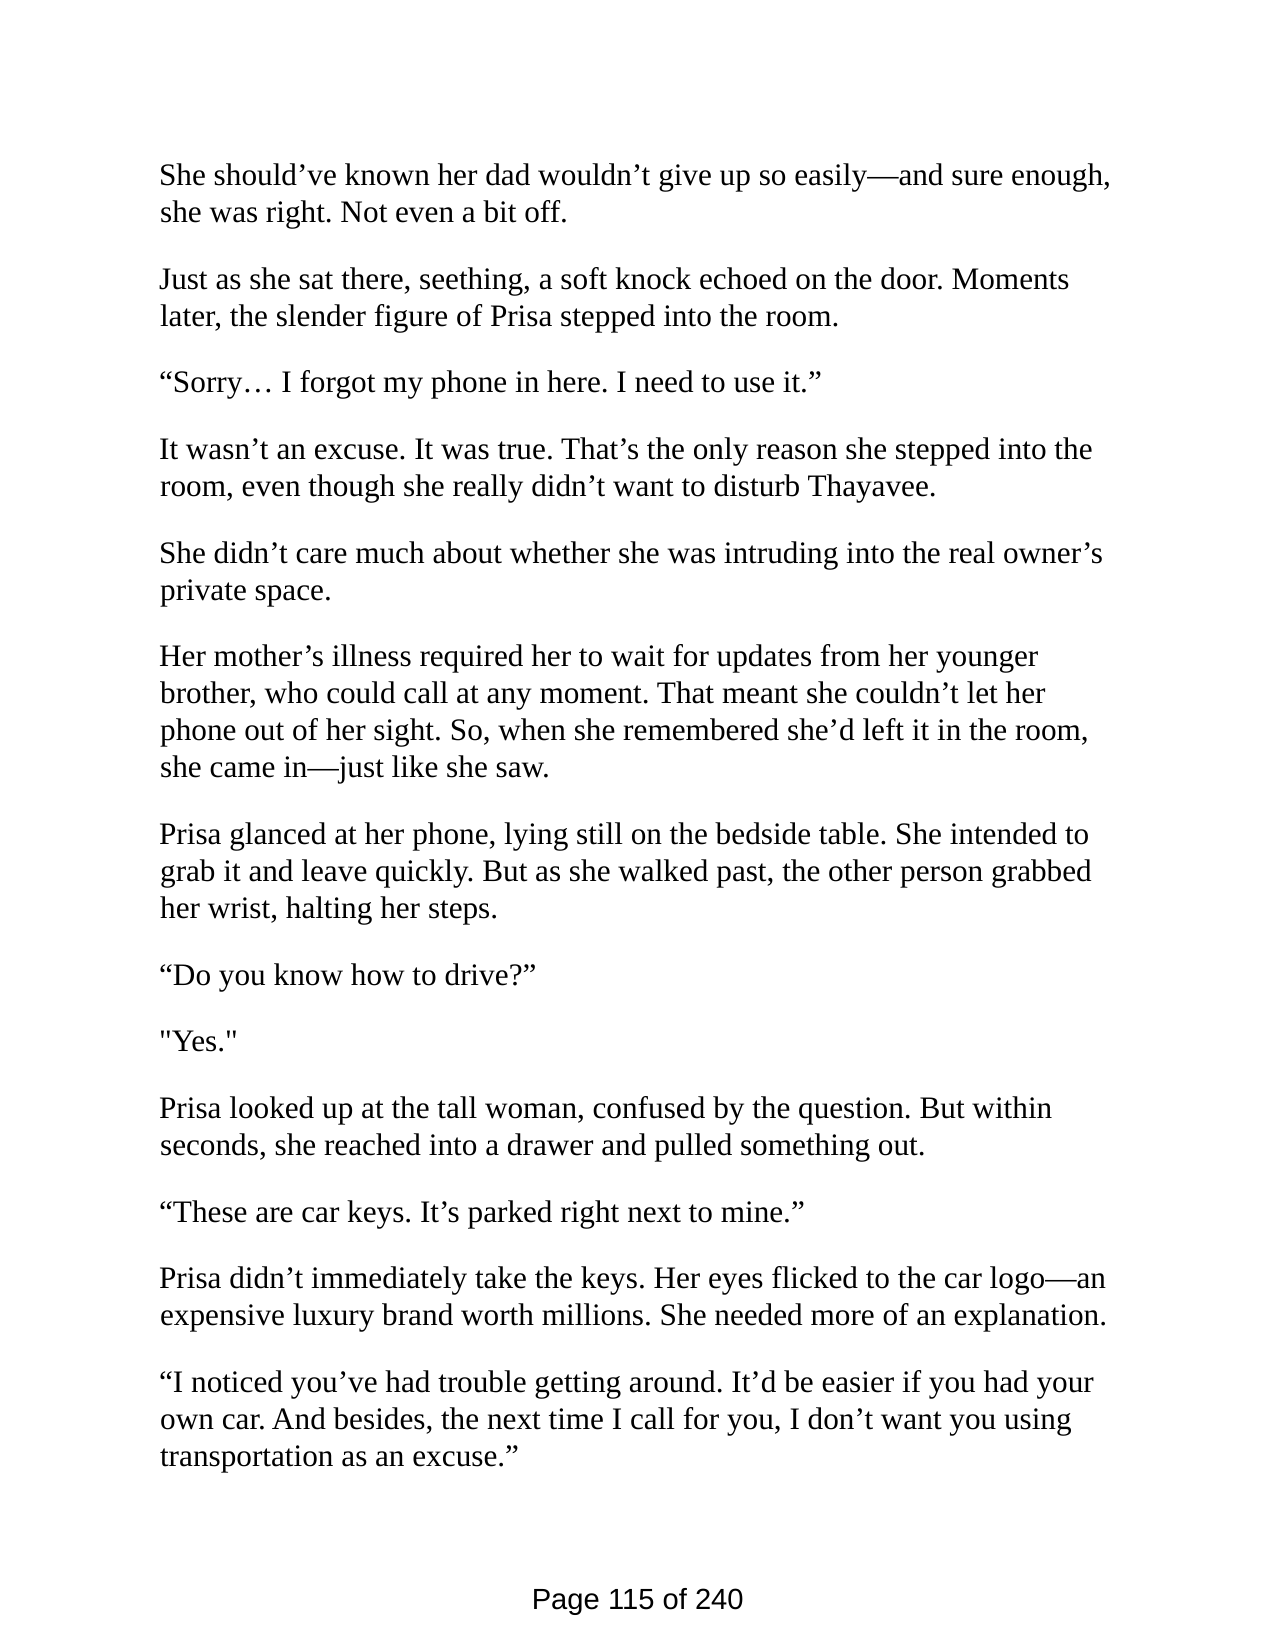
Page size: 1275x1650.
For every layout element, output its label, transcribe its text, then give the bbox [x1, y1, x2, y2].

text Her mother’s illness required her to wait for updates from her younger brother, who could call at any moment. That meant she couldn’t let her phone out of her sight. So, when she remembered she’d left it in the room, she came in—just like she saw. [159, 638, 1113, 784]
text Prisa glanced at her phone, lying still on the bedside table. She intended to grab it and leave quickly. But as she walked past, the other person grabbed her wrist, halting her steps. [159, 815, 1113, 925]
text Prisa looked up at the tall woman, confused by the question. But within seconds, she reached into a drawer and pulled something out. [159, 1089, 1113, 1162]
text “Sorry… I forgot my phone in here. I need to use it.” [159, 364, 1113, 400]
text “These are car keys. It’s parked right next to mine.” [159, 1193, 1113, 1229]
text She should’ve known her dad wouldn’t give up so easily—and sure enough, she was right. Not even a bit off. [160, 156, 1114, 229]
text Prisa didn’t immediately take the keys. Her eyes flicked to the car logo—an expensive luxury brand worth millions. She needed more of an explanation. [159, 1259, 1113, 1332]
text “I noticed you’ve had trouble getting around. It’d be easier if you had your own car. And besides, the next time I call for you, I don’t want you using transportation as an excuse.” [159, 1363, 1113, 1473]
text It wasn’t an excuse. It was true. That’s the only reason she stepped into the room, even though she really didn’t want to disturb Thayavee. [159, 430, 1113, 503]
text “Do you know how to drive?” [159, 956, 1113, 992]
text "Yes." [159, 1023, 1113, 1058]
text She didn’t care much about whether she was intruding into the real owner’s private space. [159, 534, 1113, 607]
text Just as she sat there, seething, a soft knock echoed on the door. Moments later, the slender figure of Prisa stepped into the room. [159, 260, 1113, 333]
